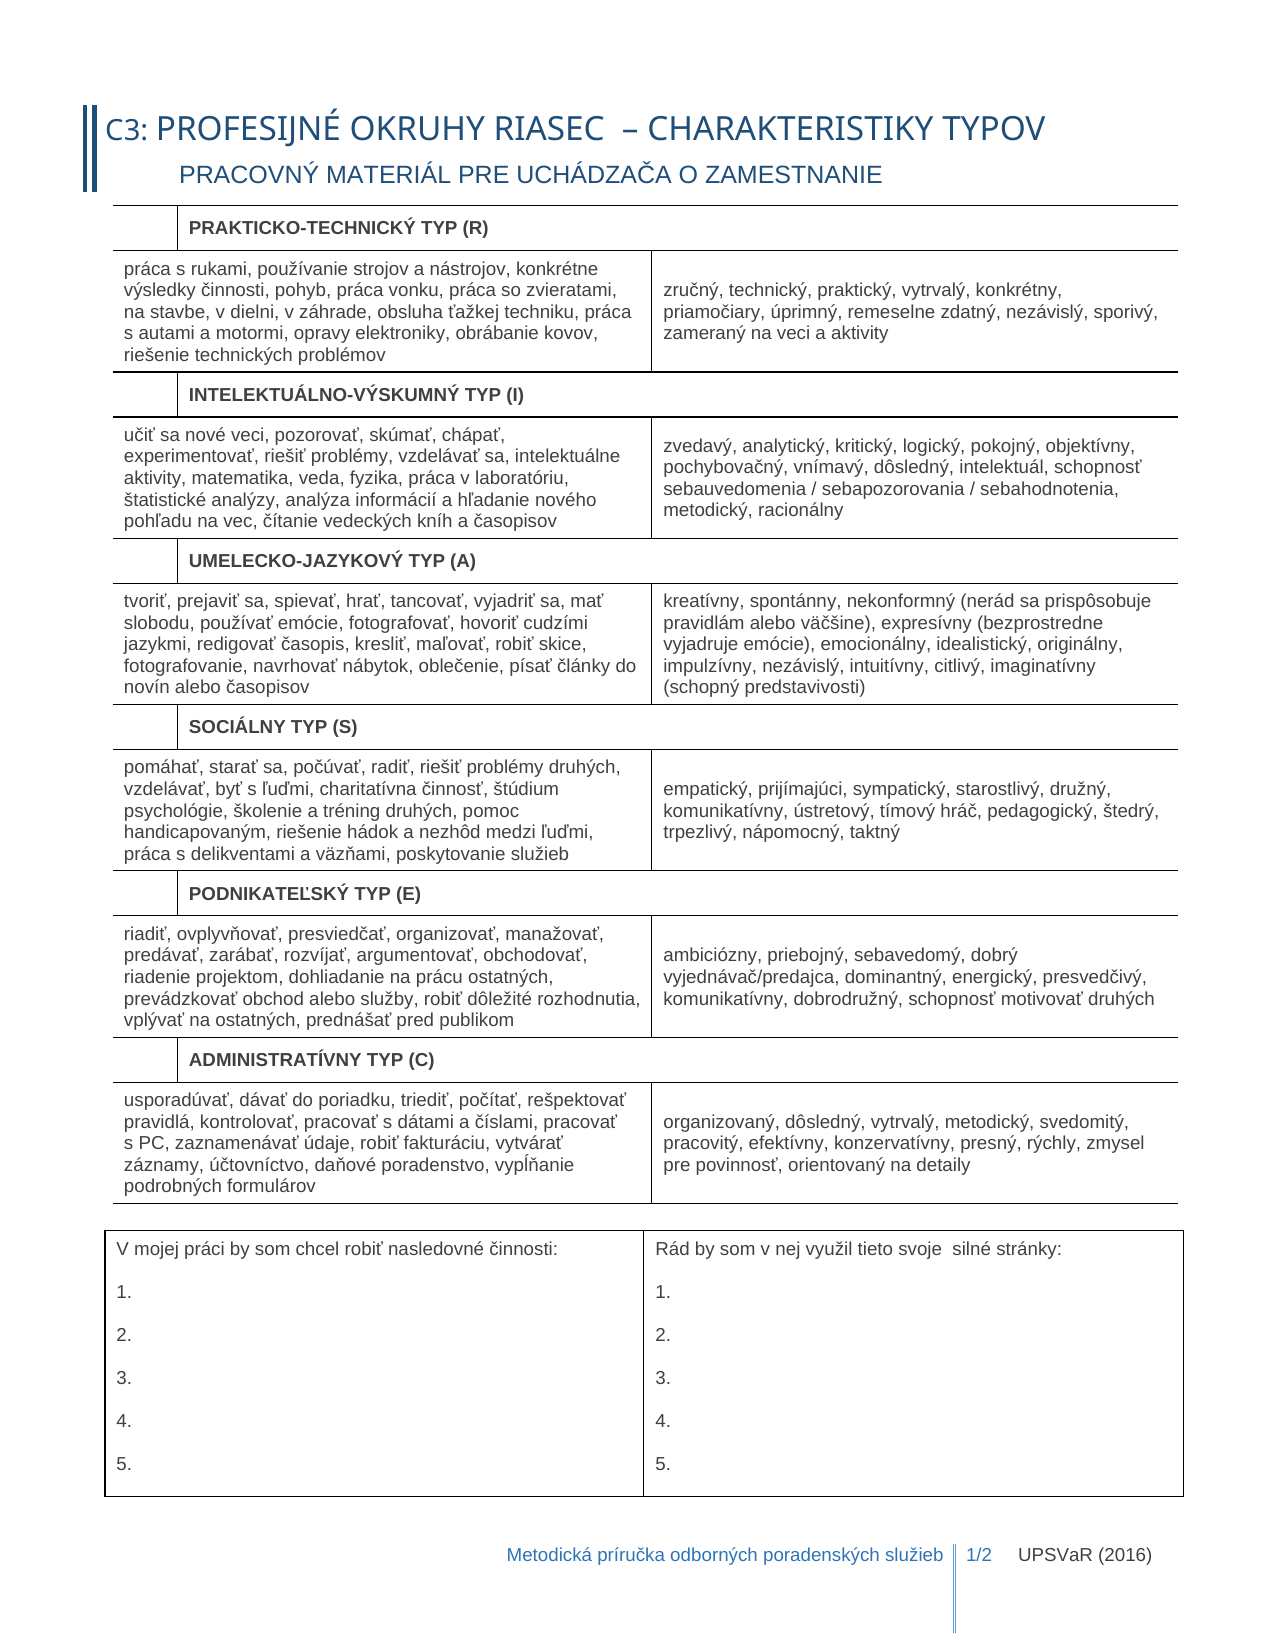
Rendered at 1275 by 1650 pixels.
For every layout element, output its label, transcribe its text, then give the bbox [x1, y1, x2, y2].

table_cell UMELECKO-JAZYKOVÝ TYP (A) [178, 539, 1177, 583]
table_cell [113, 1038, 177, 1082]
table_cell organizovaný, dôsledný, vytrvalý, metodický, svedomitý, pracovitý, efektívny, konzervatívny, presný, rýchly, zmysel pre povinnosť, orientovaný na detaily [652, 1083, 1177, 1203]
table_cell usporadúvať, dávať do poriadku, triediť, počítať, rešpektovať pravidlá, kontrolovať, pracovať s dátami a číslami, pracovať s PC, zaznamenávať údaje, robiť fakturáciu, vytvárať záznamy, účtovníctvo, daňové poradenstvo, vypĺňanie podrobných formulárov [113, 1083, 651, 1203]
table_cell PODNIKATEĽSKÝ TYP (E) [178, 871, 1177, 915]
table_header [113, 206, 177, 250]
table_cell učiť sa nové veci, pozorovať, skúmať, chápať, experimentovať, riešiť problémy, vzdelávať sa, intelektuálne aktivity, matematika, veda, fyzika, práca v laboratóriu, štatistické analýzy, analýza informácií a hľadanie nového pohľadu na vec, čítanie vedeckých kníh a časopisov [113, 418, 651, 538]
table_cell SOCIÁLNY TYP (S) [178, 705, 1177, 749]
table_header Rád by som v nej využil tieto svoje silné stránky: 1. 2. 3. 4. 5. [644, 1231, 1183, 1496]
table_header V mojej práci by som chcel robiť nasledovné činnosti: 1. 2. 3. 4. 5. [106, 1231, 643, 1496]
table_cell pomáhať, starať sa, počúvať, radiť, riešiť problémy druhých, vzdelávať, byť s ľuďmi, charitatívna činnosť, štúdium psychológie, školenie a tréning druhých, pomoc handicapovaným, riešenie hádok a nezhôd medzi ľuďmi, práca s delikventami a väzňami, poskytovanie služieb [113, 750, 651, 870]
table_cell ambiciózny, priebojný, sebavedomý, dobrý vyjednávač/predajca, dominantný, energický, presvedčivý, komunikatívny, dobrodružný, schopnosť motivovať druhých [652, 916, 1177, 1037]
table_cell práca s rukami, používanie strojov a nástrojov, konkrétne výsledky činnosti, pohyb, práca vonku, práca so zvieratami, na stavbe, v dielni, v záhrade, obsluha ťažkej techniku, práca s autami a motormi, opravy elektroniky, obrábanie kovov, riešenie technických problémov [113, 251, 651, 371]
title : [105, 105, 1185, 192]
table_cell [113, 373, 177, 416]
table_cell riadiť, ovplyvňovať, presviedčať, organizovať, manažovať, predávať, zarábať, rozvíjať, argumentovať, obchodovať, riadenie projektom, dohliadanie na prácu ostatných, prevádzkovať obchod alebo služby, robiť dôležité rozhodnutia, vplývať na ostatných, prednášať pred publikom [113, 916, 651, 1037]
table_cell [113, 705, 177, 749]
table_cell empatický, prijímajúci, sympatický, starostlivý, družný, komunikatívny, ústretový, tímový hráč, pedagogický, štedrý, trpezlivý, nápomocný, taktný [652, 750, 1177, 870]
table_cell zvedavý, analytický, kritický, logický, pokojný, objektívny, pochybovačný, vnímavý, dôsledný, intelektuál, schopnosť sebauvedomenia / sebapozorovania / sebahodnotenia, metodický, racionálny [652, 418, 1177, 538]
table_cell INTELEKTUÁLNO-VÝSKUMNÝ TYP (I) [178, 373, 1177, 416]
table_header PRAKTICKO-TECHNICKÝ TYP (R) [178, 206, 1177, 250]
table_cell tvoriť, prejaviť sa, spievať, hrať, tancovať, vyjadriť sa, mať slobodu, používať emócie, fotografovať, hovoriť cudzími jazykmi, redigovať časopis, kresliť, maľovať, robiť skice, fotografovanie, navrhovať nábytok, oblečenie, písať články do novín alebo časopisov [113, 584, 651, 704]
table_cell [113, 539, 177, 583]
table_cell [113, 871, 177, 915]
table_cell kreatívny, spontánny, nekonformný (nerád sa prispôsobuje pravidlám alebo väčšine), expresívny (bezprostredne vyjadruje emócie), emocionálny, idealistický, originálny, impulzívny, nezávislý, intuitívny, citlivý, imaginatívny (schopný predstavivosti) [652, 584, 1177, 704]
table_cell ADMINISTRATÍVNY TYP (C) [178, 1038, 1177, 1082]
table_cell zručný, technický, praktický, vytrvalý, konkrétny, priamočiary, úprimný, remeselne zdatný, nezávislý, sporivý, zameraný na veci a aktivity [652, 251, 1177, 371]
